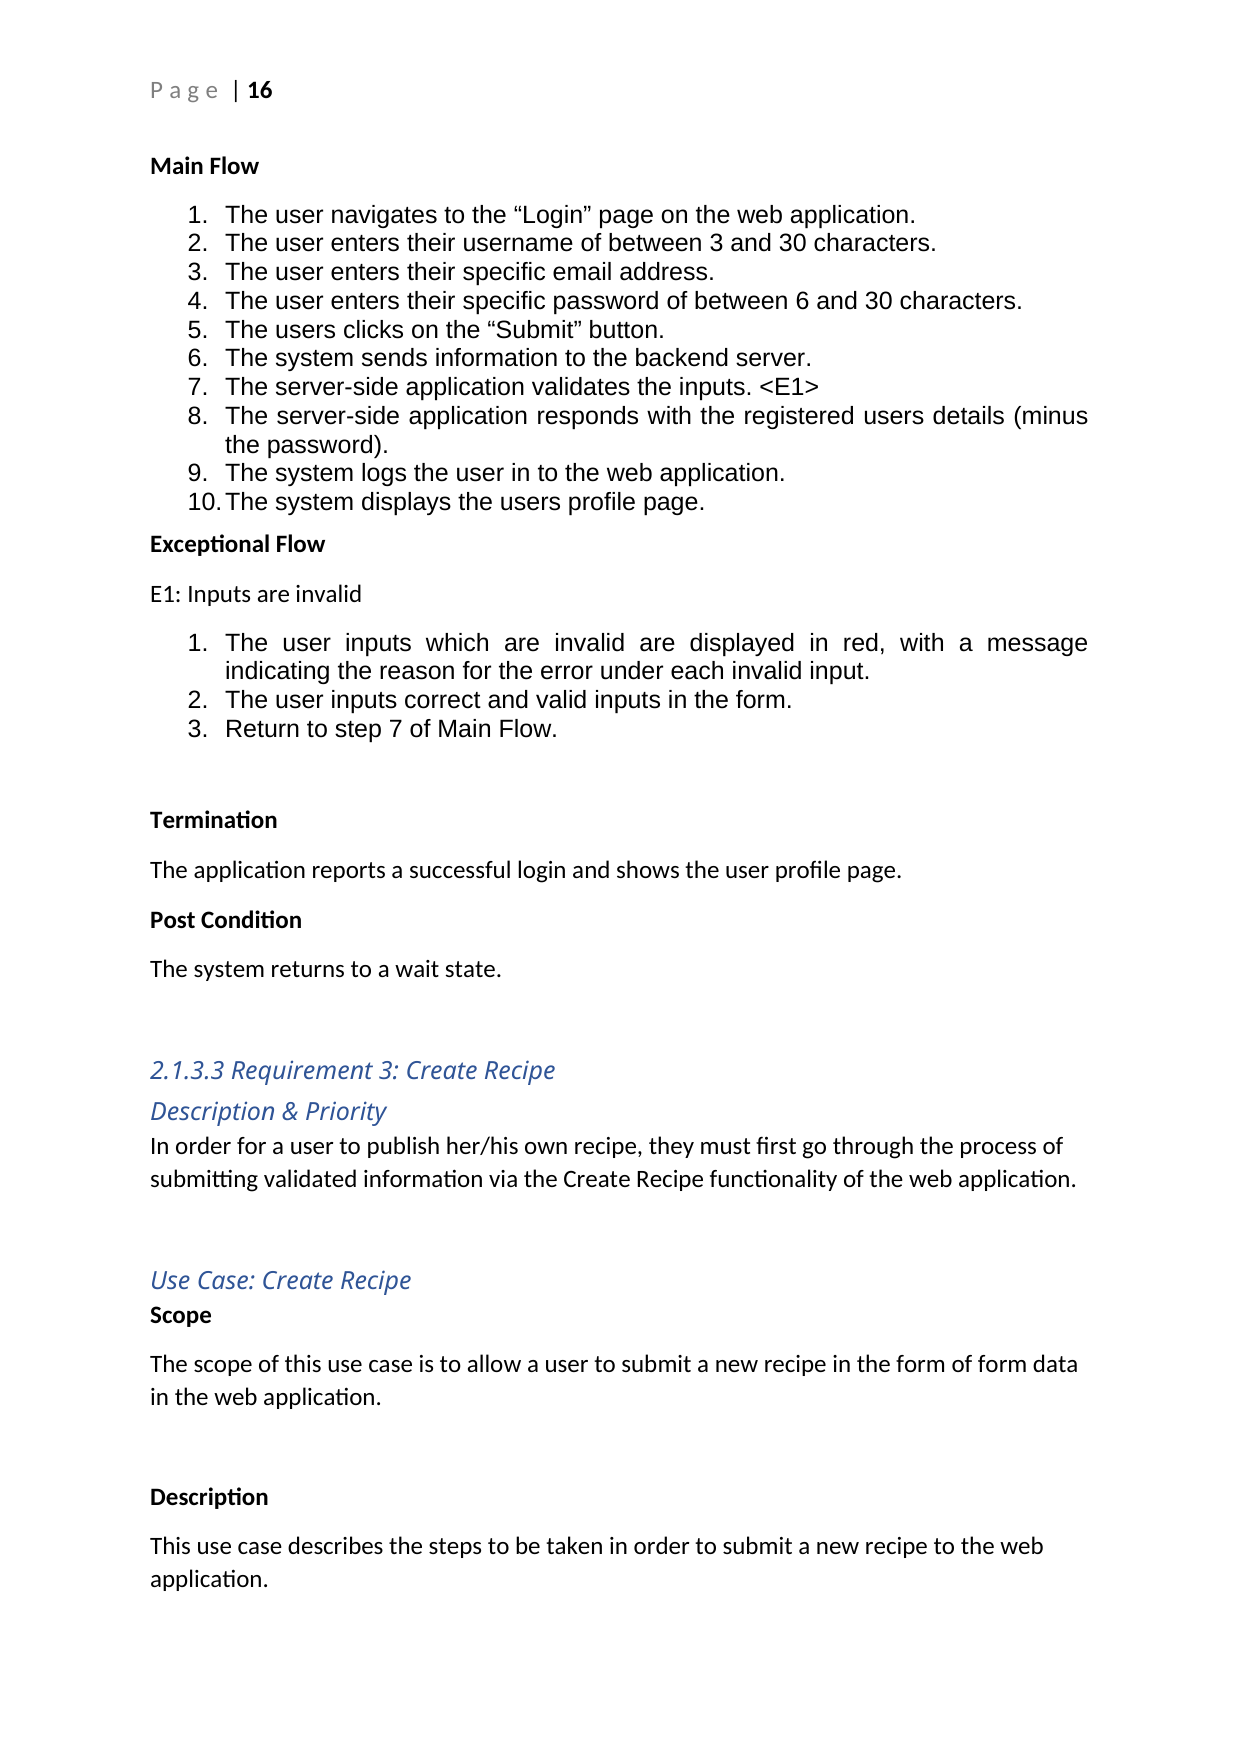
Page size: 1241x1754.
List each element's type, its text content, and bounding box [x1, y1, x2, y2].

list The users clicks on the “Submit” button. [187, 314, 1090, 343]
list Return to step 7 of Main Flow. [187, 714, 1090, 742]
subtitle Description & Priority [150, 1093, 1090, 1127]
list The user enters their specific email address. [187, 257, 1090, 286]
list The user inputs correct and valid inputs in the form. [187, 685, 1090, 714]
list The server-side application validates the inputs. <E1> [187, 372, 1090, 401]
text Post Condition [150, 904, 1090, 934]
list The system displays the users profile page. [187, 487, 1090, 516]
subtitle 2.1.3.3 Requirement 3: Create Recipe [150, 1052, 1090, 1087]
list The user navigates to the “Login” page on the web application. [187, 199, 1090, 228]
text Description [150, 1481, 1090, 1511]
list The system sends information to the backend server. [187, 343, 1090, 372]
text In order for a user to publish her/his own recipe, they must first go through the process of submitting validated information via the Create Recipe functionality of the web application. [150, 1130, 1090, 1194]
text The system returns to a wait state. [150, 953, 1090, 984]
text The application reports a successful login and shows the user profile page. [150, 854, 1090, 885]
text Exceptional Flow [150, 528, 1090, 559]
text Scope [150, 1299, 1090, 1329]
list The user inputs which are invalid are displayed in red, with a message indicating the reason for the error under each invalid input. [187, 627, 1090, 685]
list The user enters their specific password of between 6 and 30 characters. [187, 286, 1090, 314]
text The scope of this use case is to allow a user to submit a new recipe in the form of form data in the web application. [150, 1349, 1090, 1412]
subtitle Use Case: Create Recipe [150, 1262, 1090, 1296]
list The user enters their username of between 3 and 30 characters. [187, 228, 1090, 257]
list The server-side application responds with the registered users details (minus the password). [187, 401, 1090, 458]
list The system logs the user in to the web application. [187, 458, 1090, 487]
text Termination [150, 804, 1090, 835]
text Main Flow [150, 150, 1090, 181]
text E1: Inputs are invalid [150, 578, 1090, 608]
text This use case describes the steps to be taken in order to submit a new recipe to the web application. [150, 1530, 1090, 1594]
